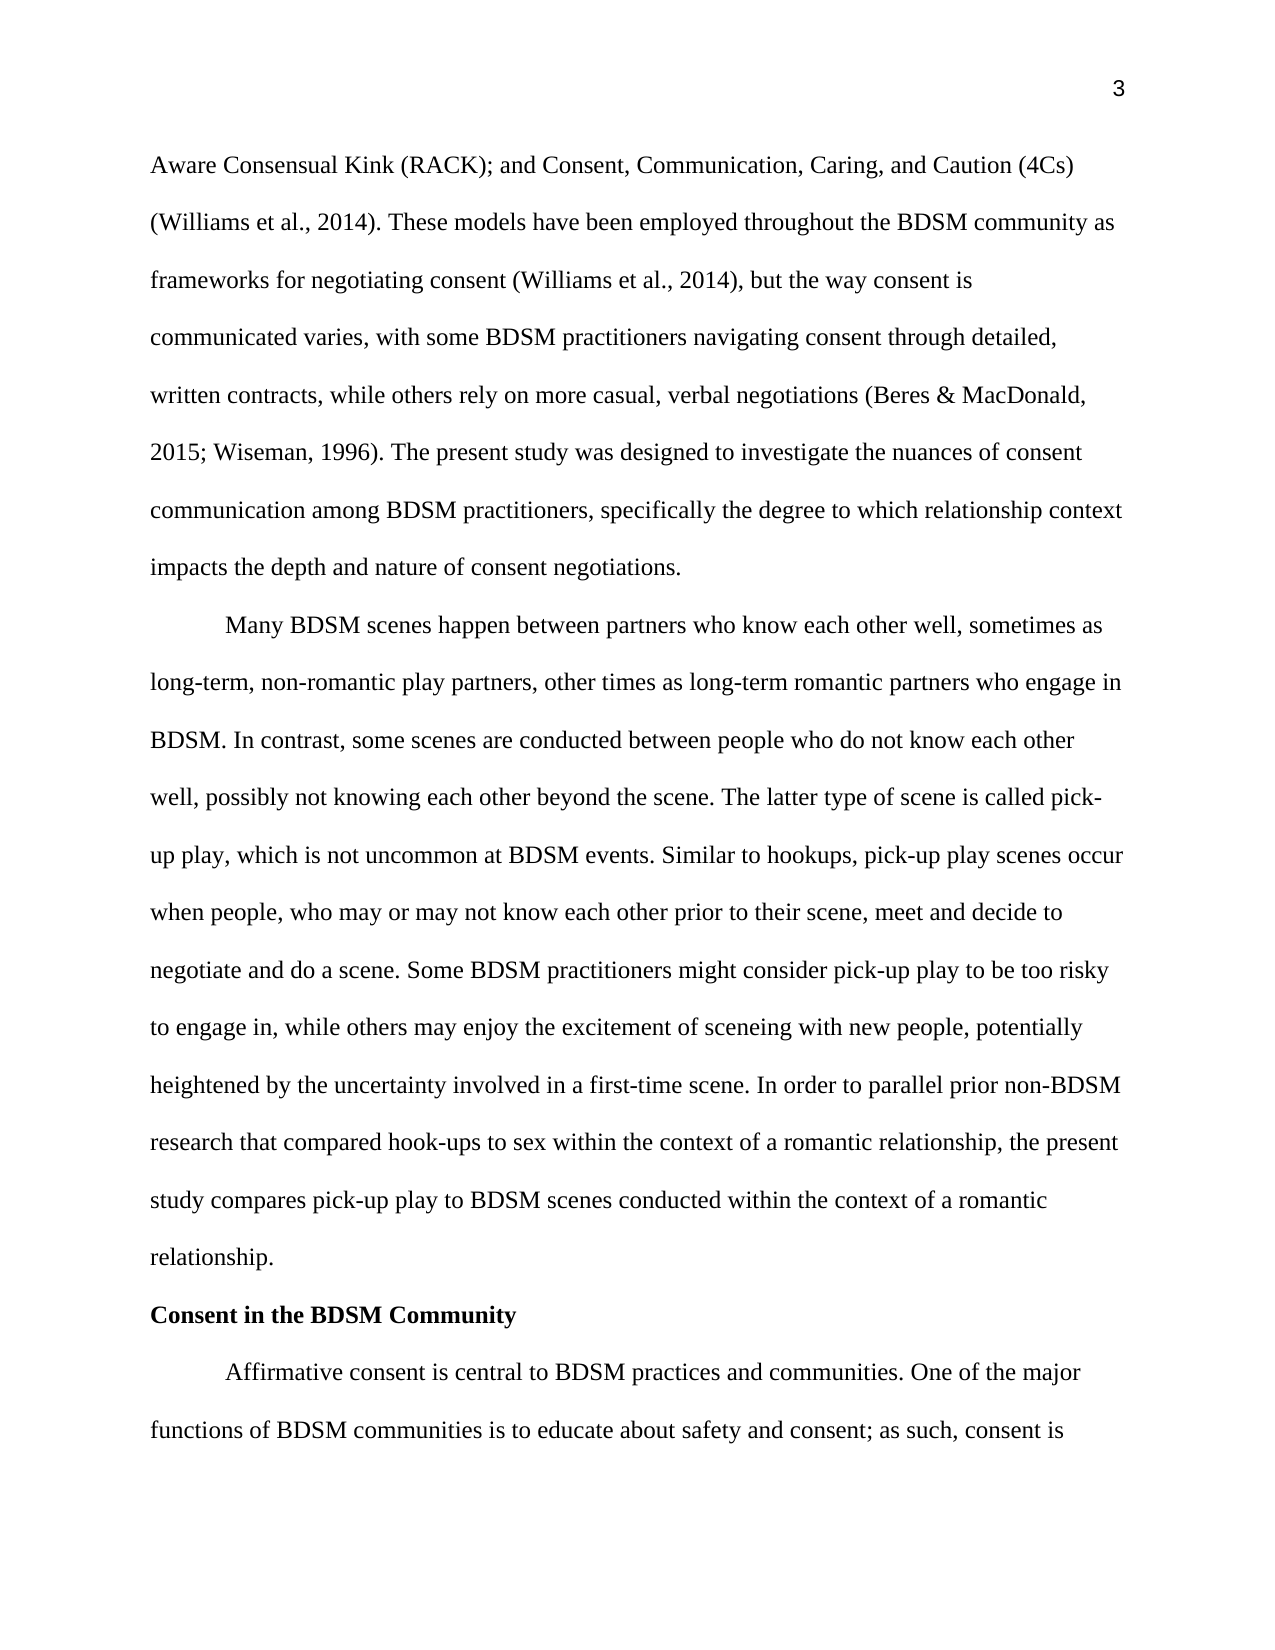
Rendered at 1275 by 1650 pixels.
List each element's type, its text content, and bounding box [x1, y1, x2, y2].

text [150, 1357, 1125, 1444]
text Many BDSM scenes happen between partners who know each other well, sometimes as long-term, non-romantic play partners, other times as long-term romantic partners who engage in BDSM. In contrast, some scenes are conducted between people who do not know each other well, possibly not knowing each other beyond the scene. The latter type of scene is called pick-up play, which is not uncommon at BDSM events. Similar to hookups, pick-up play scenes occur when people, who may or may not know each other prior to their scene, meet and decide to negotiate and do a scene. Some BDSM practitioners might consider pick-up play to be too risky to engage in, while others may enjoy the excitement of sceneing with new people, potentially heightened by the uncertainty involved in a first-time scene. In order to parallel prior non-BDSM research that compared hook-ups to sex within the context of a romantic relationship, the present study compares pick-up play to BDSM scenes conducted within the context of a romantic relationship. [150, 610, 1125, 1271]
text Consent in the BDSM Community [150, 1300, 1125, 1329]
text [150, 150, 1125, 581]
